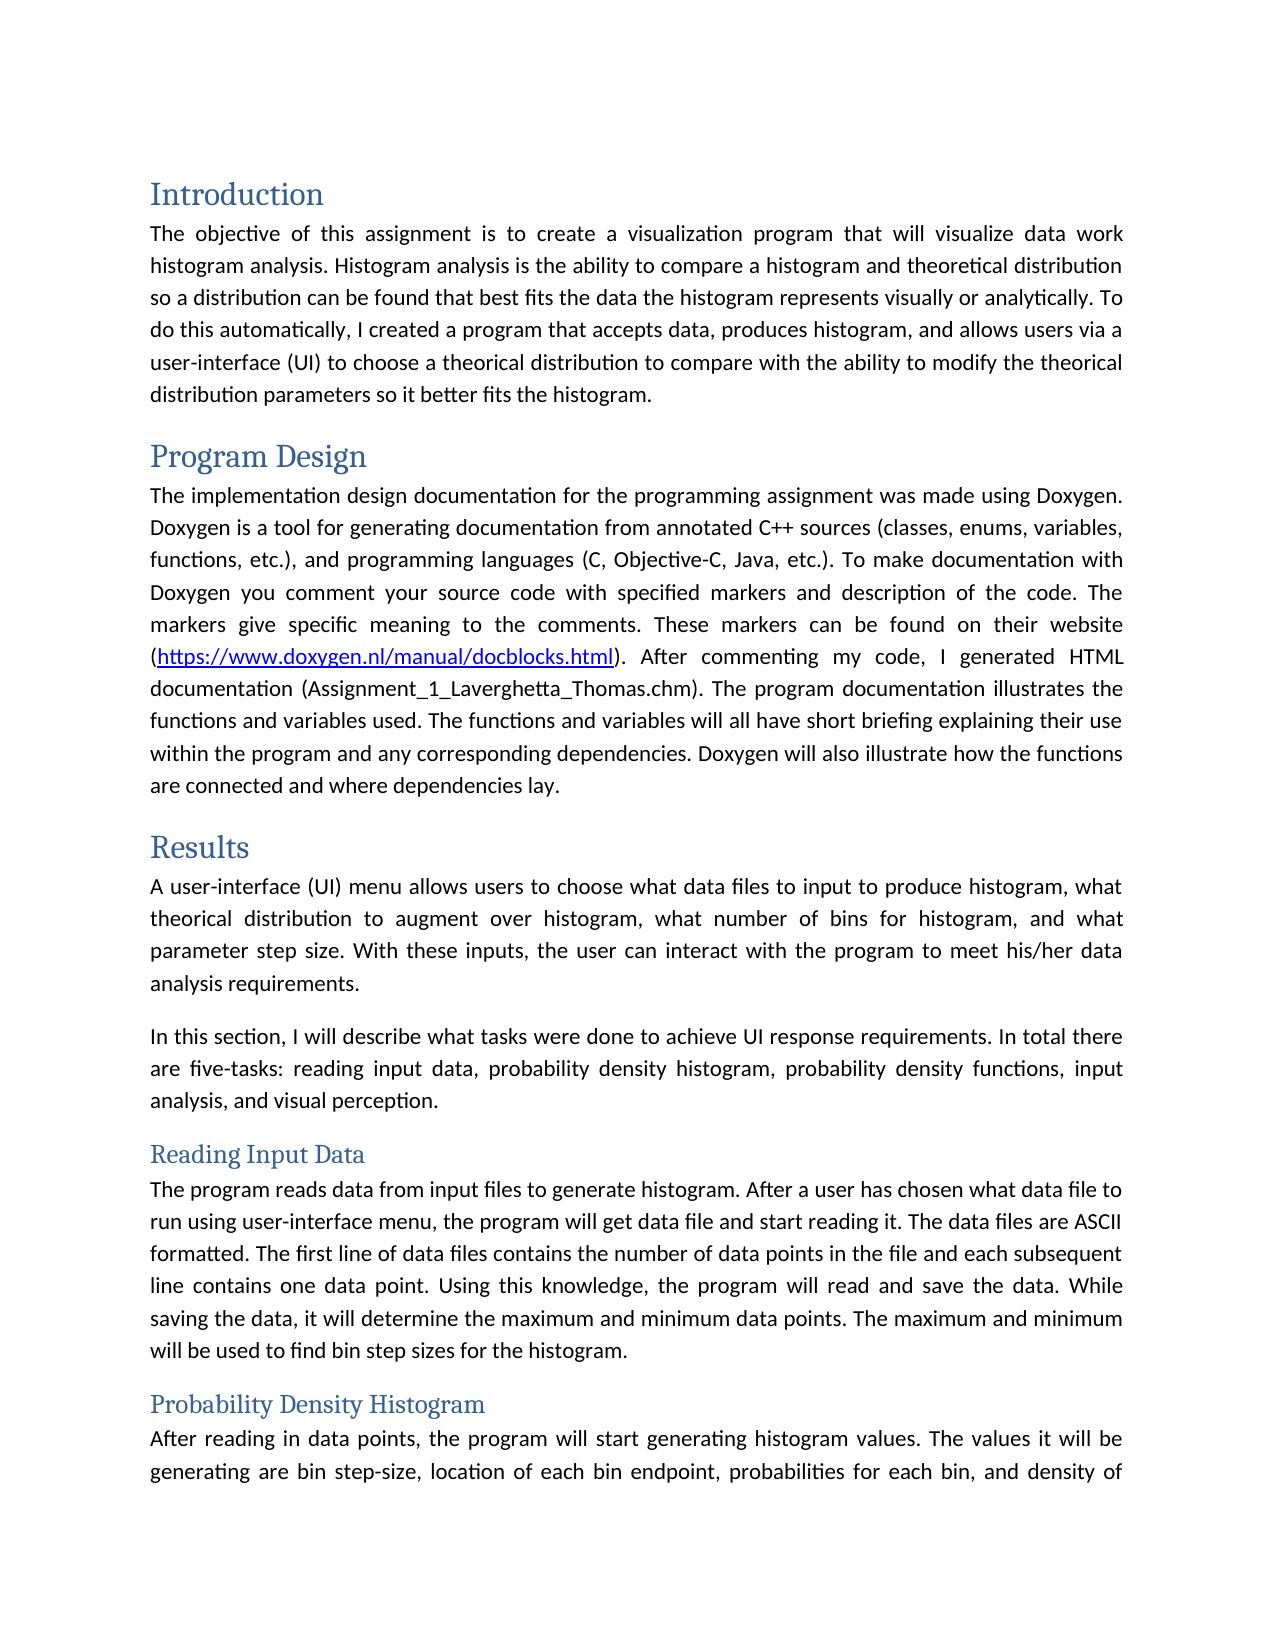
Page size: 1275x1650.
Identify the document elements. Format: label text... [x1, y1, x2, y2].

subtitle Results [150, 828, 1125, 866]
subtitle Probability Density Histogram [150, 1389, 1125, 1420]
text The objective of this assignment is to create a visualization program that will visualize data work histogram analysis. Histogram analysis is the ability to compare a histogram and theoretical distribution so a distribution can be found that best fits the data the histogram represents visually or analytically. To do this automatically, I created a program that accepts data, produces histogram, and allows users via a user-interface (UI) to choose a theorical distribution to compare with the ability to modify the theorical distribution parameters so it better fits the histogram. [150, 219, 1125, 408]
subtitle Introduction [150, 175, 1125, 213]
text The program reads data from input files to generate histogram. After a user has chosen what data file to run using user-interface menu, the program will get data file and start reading it. The data files are ASCII formatted. The first line of data files contains the number of data points in the file and each subsequent line contains one data point. Using this knowledge, the program will read and save the data. While saving the data, it will determine the maximum and minimum data points. The maximum and minimum will be used to find bin step sizes for the histogram. [150, 1175, 1125, 1364]
subtitle Reading Input Data [150, 1139, 1125, 1170]
text In this section, I will describe what tasks were done to achieve UI response requirements. In total there are five-tasks: reading input data, probability density histogram, probability density functions, input analysis, and visual perception. [150, 1022, 1125, 1114]
text The implementation design documentation for the programming assignment was made using Doxygen. Doxygen is a tool for generating documentation from annotated C++ sources (classes, enums, variables, functions, etc.), and programming languages (C, Objective-C, Java, etc.). To make documentation with Doxygen you comment your source code with specified markers and description of the code. The markers give specific meaning to the comments. These markers can be found on their website (https://www.doxygen.nl/manual/docblocks.html). After commenting my code, I generated HTML documentation (Assignment_1_Laverghetta_Thomas.chm). The program documentation illustrates the functions and variables used. The functions and variables will all have short briefing explaining their use within the program and any corresponding dependencies. Doxygen will also illustrate how the functions are connected and where dependencies lay. [150, 481, 1125, 799]
text A user-interface (UI) menu allows users to choose what data files to input to produce histogram, what theorical distribution to augment over histogram, what number of bins for histogram, and what parameter step size. With these inputs, the user can interact with the program to meet his/her data analysis requirements. [150, 872, 1125, 997]
subtitle Program Design [150, 437, 1125, 476]
